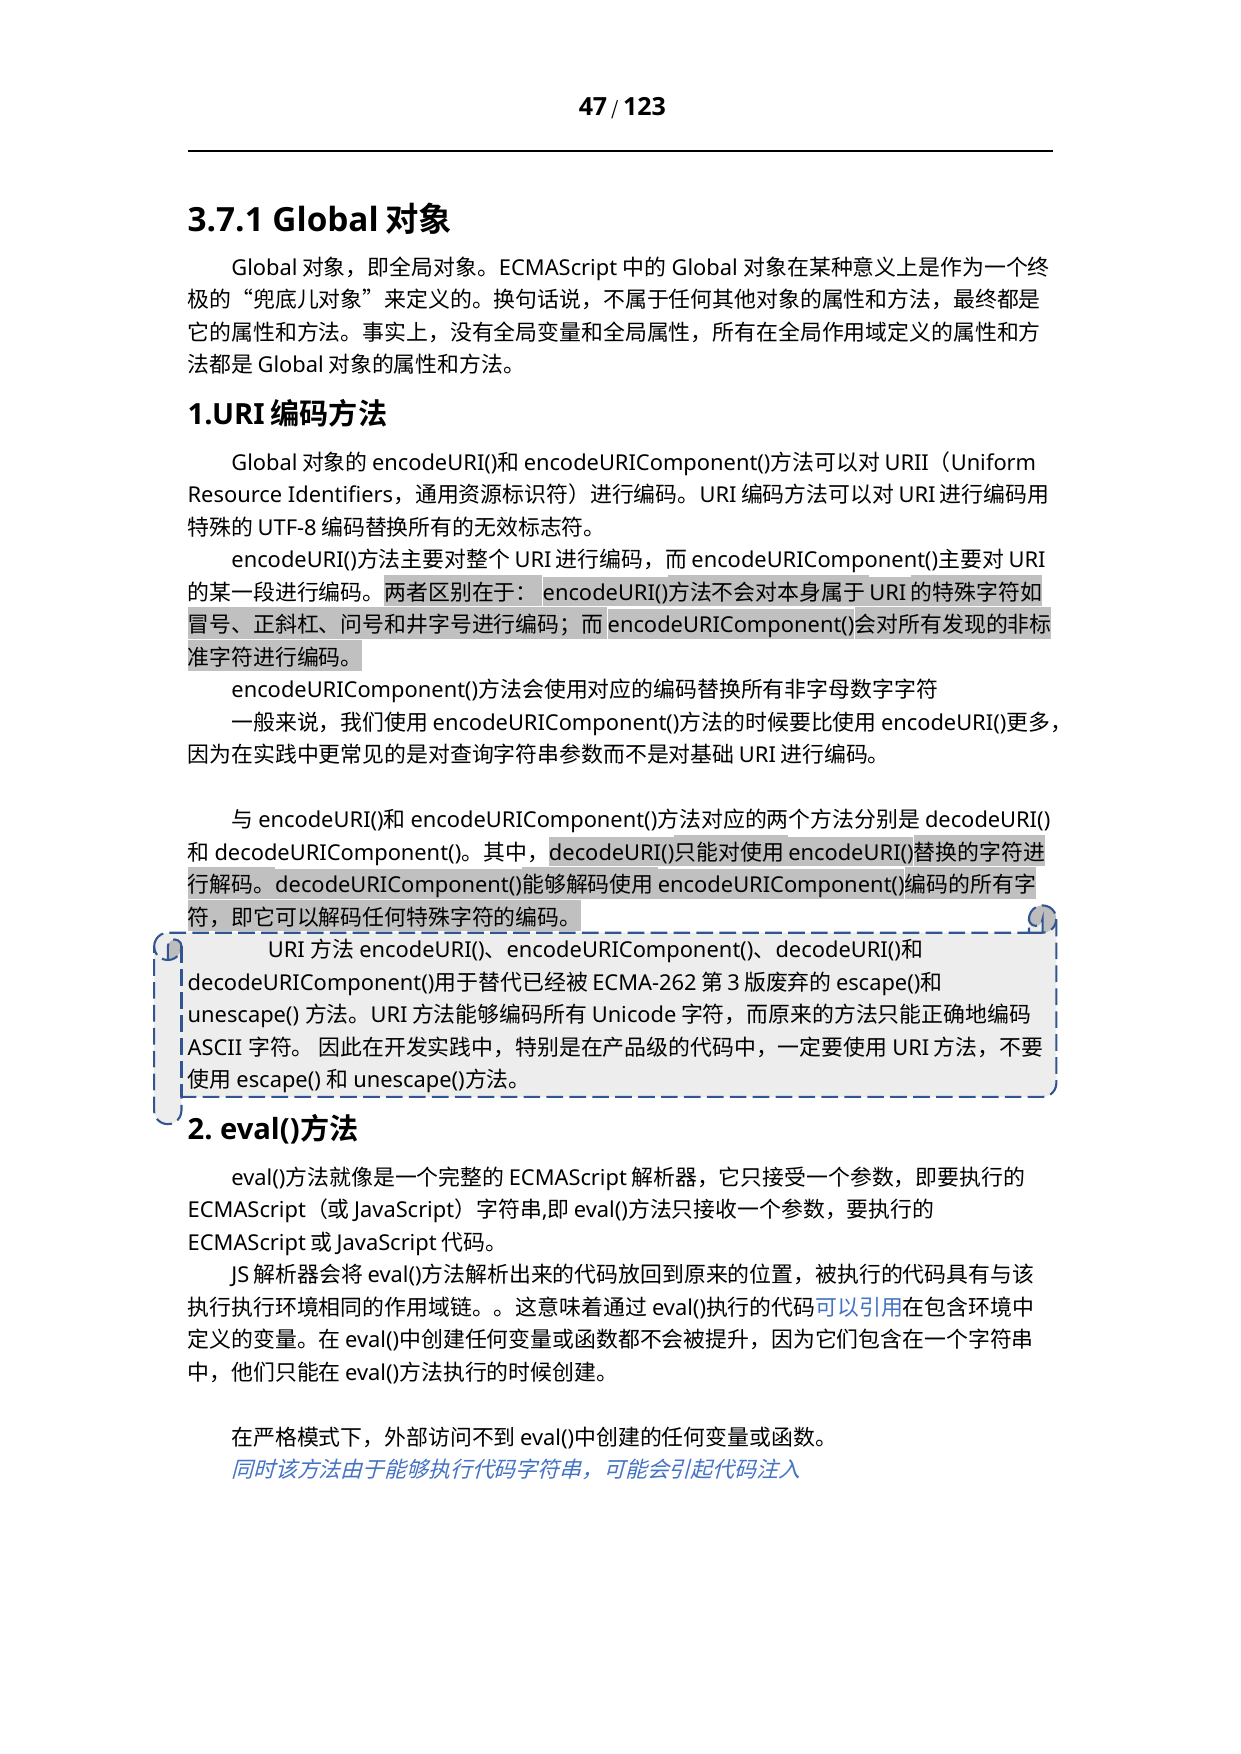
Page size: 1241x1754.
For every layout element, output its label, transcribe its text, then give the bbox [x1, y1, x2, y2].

text encodeURI()方法主要对整个URI进行编码，而encodeURIComponent()主要对URI的某一段进行编码。两者区别在于： encodeURI()方法不会对本身属于URI的特殊字符如冒号、正斜杠、问号和井字号进行编码；而encodeURIComponent()会对所有发现的非标准字符进行编码。 [187, 542, 1053, 672]
text 在严格模式下，外部访问不到eval()中创建的任何变量或函数。 [187, 1419, 1053, 1452]
text 与 encodeURI()和 encodeURIComponent()方法对应的两个方法分别是 decodeURI()和 decodeURIComponent()。其中，decodeURI()只能对使用encodeURI()替换的字符进行解码。decodeURIComponent()能够解码使用encodeURIComponent()编码的所有字符，即它可以解码任何特殊字符的编码。 [187, 802, 1053, 932]
text JS解析器会将eval()方法解析出来的代码放回到原来的位置，被执行的代码具有与该执行执行环境相同的作用域链。。这意味着通过 eval()执行的代码可以引用在包含环境中定义的变量。在eval()中创建任何变量或函数都不会被提升，因为它们包含在一个字符串中，他们只能在eval()方法执行的时候创建。 [187, 1257, 1053, 1387]
text encodeURIComponent()方法会使用对应的编码替换所有非字母数字字符 [187, 672, 1053, 704]
text Global对象的encodeURI()和encodeURIComponent()方法可以对URII（Uniform Resource Identifiers，通用资源标识符）进行编码。URI编码方法可以对URI进行编码用特殊的UTF-8编码替换所有的无效标志符。 [187, 444, 1053, 542]
subtitle 1.URI编码方法 [187, 379, 1053, 444]
subtitle 3.7.1 Global对象 [187, 184, 1053, 249]
subtitle 2. eval()方法 [187, 1094, 1053, 1159]
text Global对象，即全局对象。ECMAScript 中的 Global 对象在某种意义上是作为一个终极的“兜底儿对象”来定义的。换句话说，不属于任何其他对象的属性和方法，最终都是它的属性和方法。事实上，没有全局变量和全局属性，所有在全局作用域定义的属性和方法都是Global对象的属性和方法。 [187, 249, 1053, 379]
text 同时该方法由于能够执行代码字符串，可能会引起代码注入 [187, 1452, 1053, 1484]
text URI 方法 encodeURI()、encodeURIComponent()、decodeURI()和 decodeURIComponent()用于替代已经被ECMA-262第3版废弃的escape()和unescape() 方法。URI方法能够编码所有 Unicode字符，而原来的方法只能正确地编码 ASCII 字符。 因此在开发实践中，特别是在产品级的代码中，一定要使用 URI方法，不要使用 escape() 和 unescape()方法。 [187, 932, 1053, 1094]
text 一般来说，我们使用encodeURIComponent()方法的时候要比使用encodeURI()更多，因为在实践中更常见的是对查询字符串参数而不是对基础URI进行编码。 [187, 704, 1053, 769]
text eval()方法就像是一个完整的ECMAScript解析器，它只接受一个参数，即要执行的 ECMAScript（或JavaScript）字符串,即eval()方法只接收一个参数，要执行的ECMAScript或JavaScript代码。 [187, 1159, 1053, 1257]
